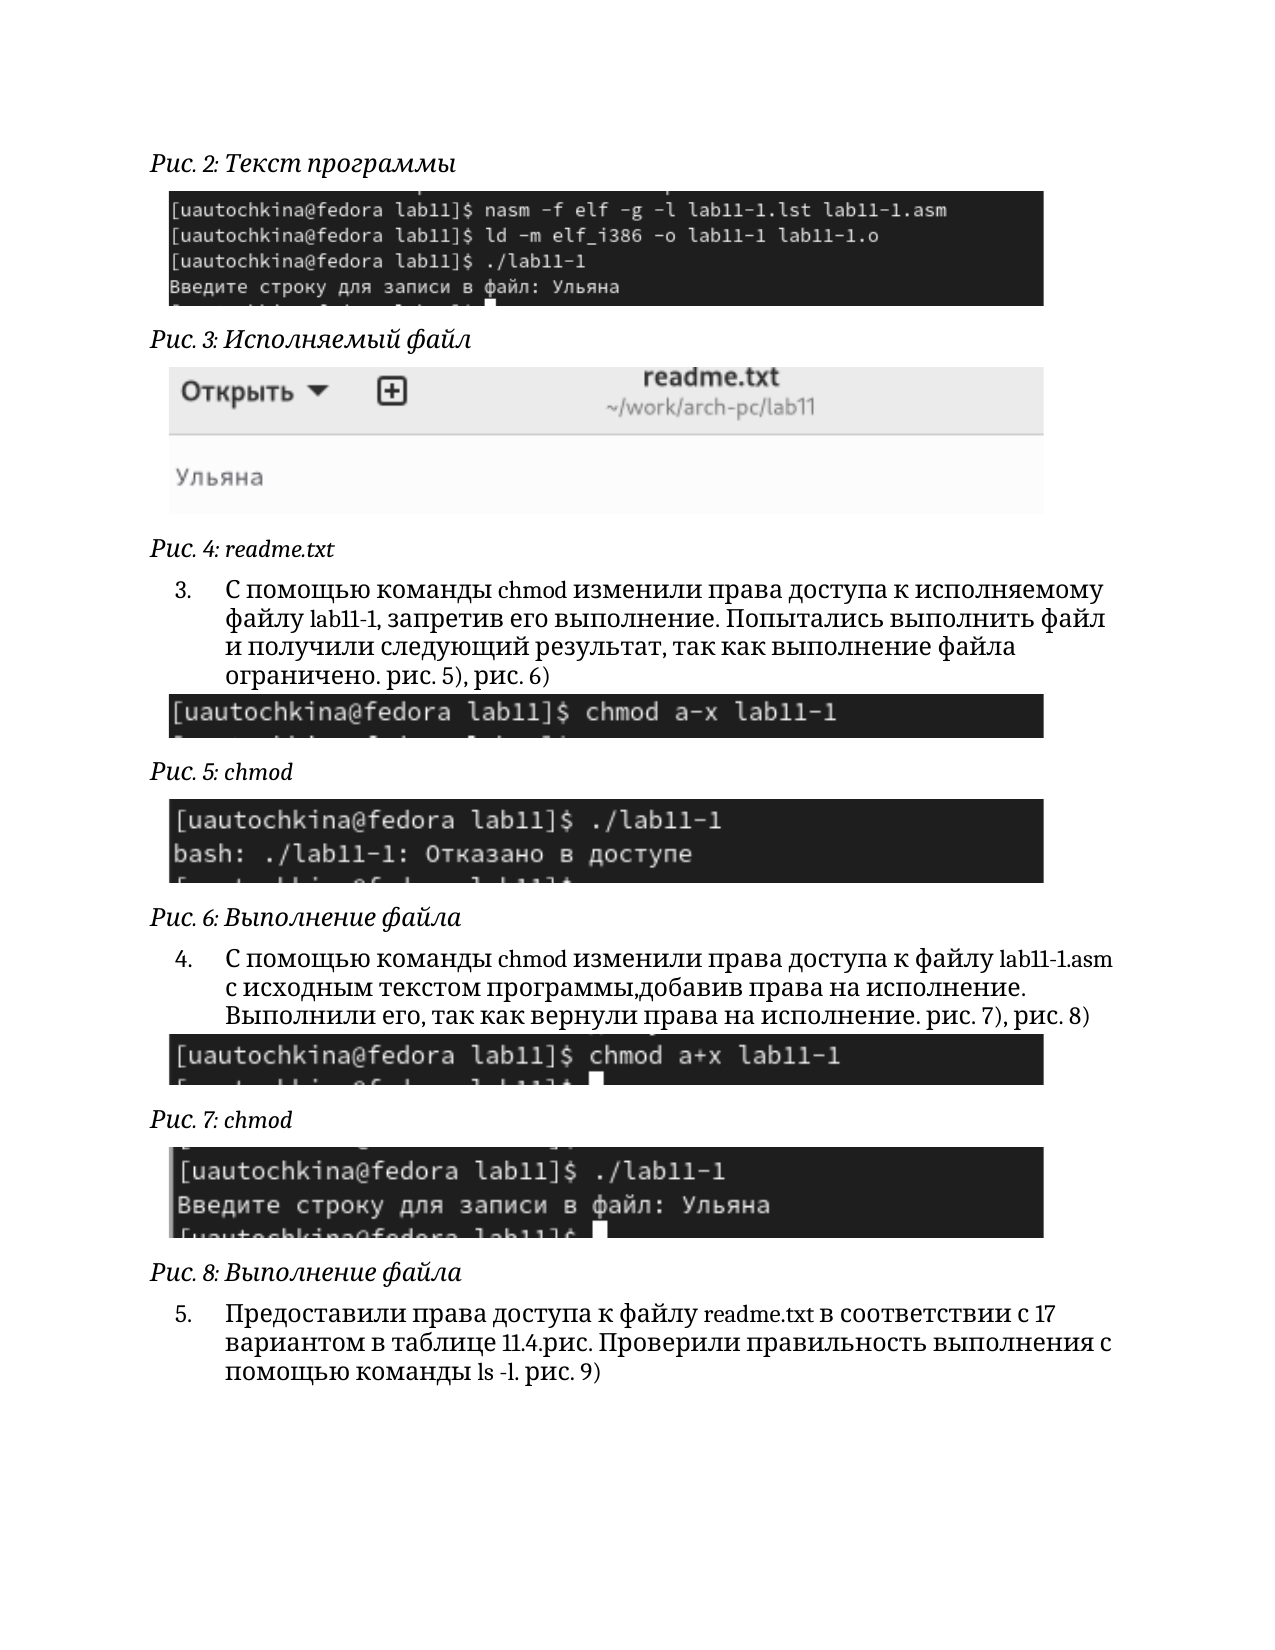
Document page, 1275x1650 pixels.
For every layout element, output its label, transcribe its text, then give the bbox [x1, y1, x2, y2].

text Рис. 2: Текст программы [150, 150, 1125, 179]
picture [168, 1147, 1044, 1238]
list С помощью команды chmod изменили права доступа к файлу lab11-1.asm с исходным текстом программы,добавив права на исполнение. Выполнили его, так как вернули права на исполнение. рис. 7), рис. 8) [175, 945, 1125, 1031]
picture [168, 694, 1044, 738]
picture [168, 799, 1044, 883]
text Рис. 7: chmod [150, 1106, 1125, 1134]
text Рис. 8: Выполнение файла [150, 1259, 1125, 1287]
text Рис. 6: Выполнение файла [150, 903, 1125, 932]
text Рис. 5: chmod [150, 758, 1125, 787]
list Предоставили права доступа к файлу readme.txt в соответствии с 17 вариантом в таблице 11.4.рис. Проверили правильность выполнения с помощью команды ls -l. рис. 9) [175, 1300, 1125, 1386]
list С помощью команды chmod изменили права доступа к исполняемому файлу lab11-1, запретив его выполнение. Попытались выполнить файл и получили следующий результат, так как выполнение файла ограничено. рис. 5), рис. 6) [175, 576, 1125, 691]
picture [168, 1034, 1044, 1085]
text Рис. 3: Исполняемый файл [150, 326, 1125, 355]
picture [168, 367, 1044, 514]
picture [168, 191, 1044, 306]
text Рис. 4: readme.txt [150, 534, 1125, 563]
